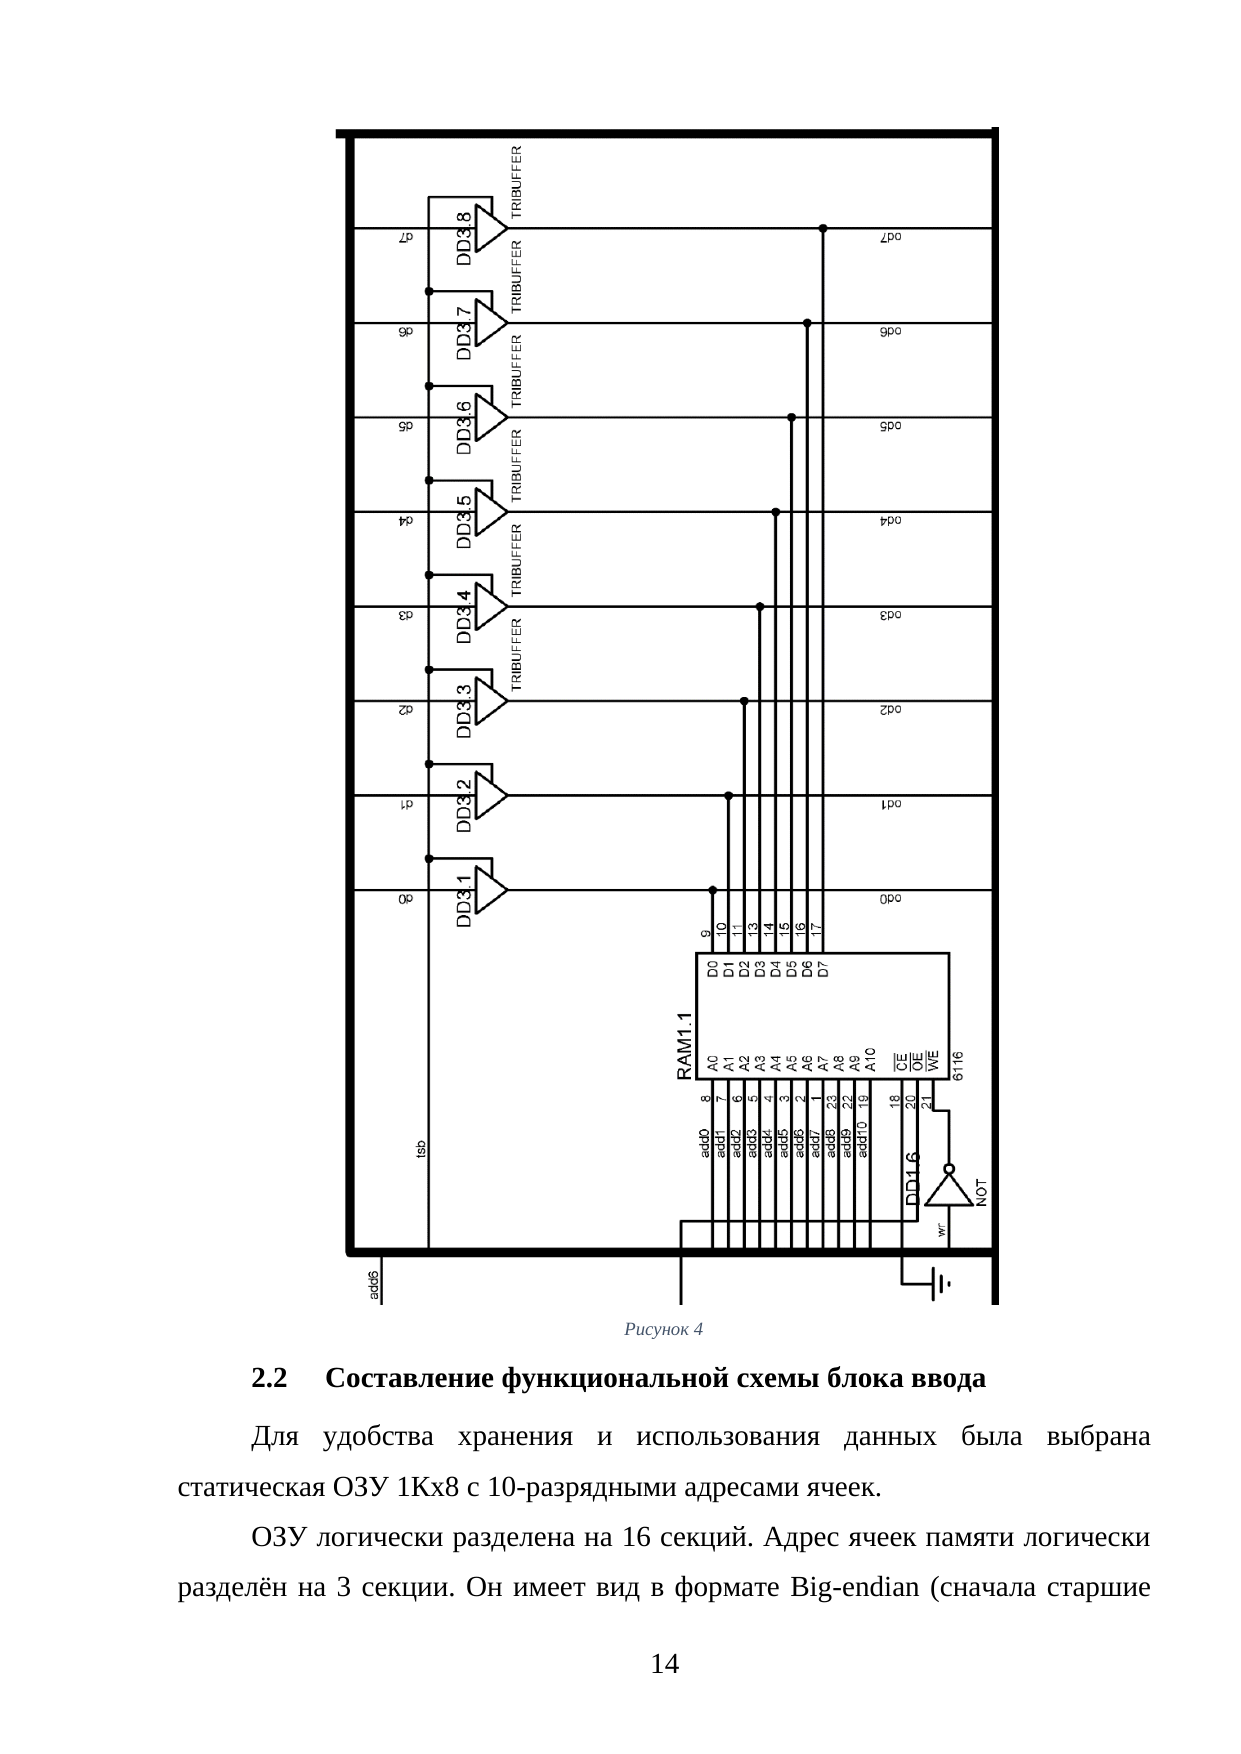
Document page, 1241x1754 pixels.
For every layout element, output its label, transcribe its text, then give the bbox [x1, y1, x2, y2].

subtitle Составление функциональной схемы блока ввода [251, 1360, 1152, 1393]
text Для удобства хранения и использования данных была выбрана статическая ОЗУ 1Кx8 с 10-разрядными адресами ячеек. [177, 1418, 1152, 1502]
picture [336, 128, 999, 1304]
text Рисунок 4 [177, 1318, 1152, 1339]
